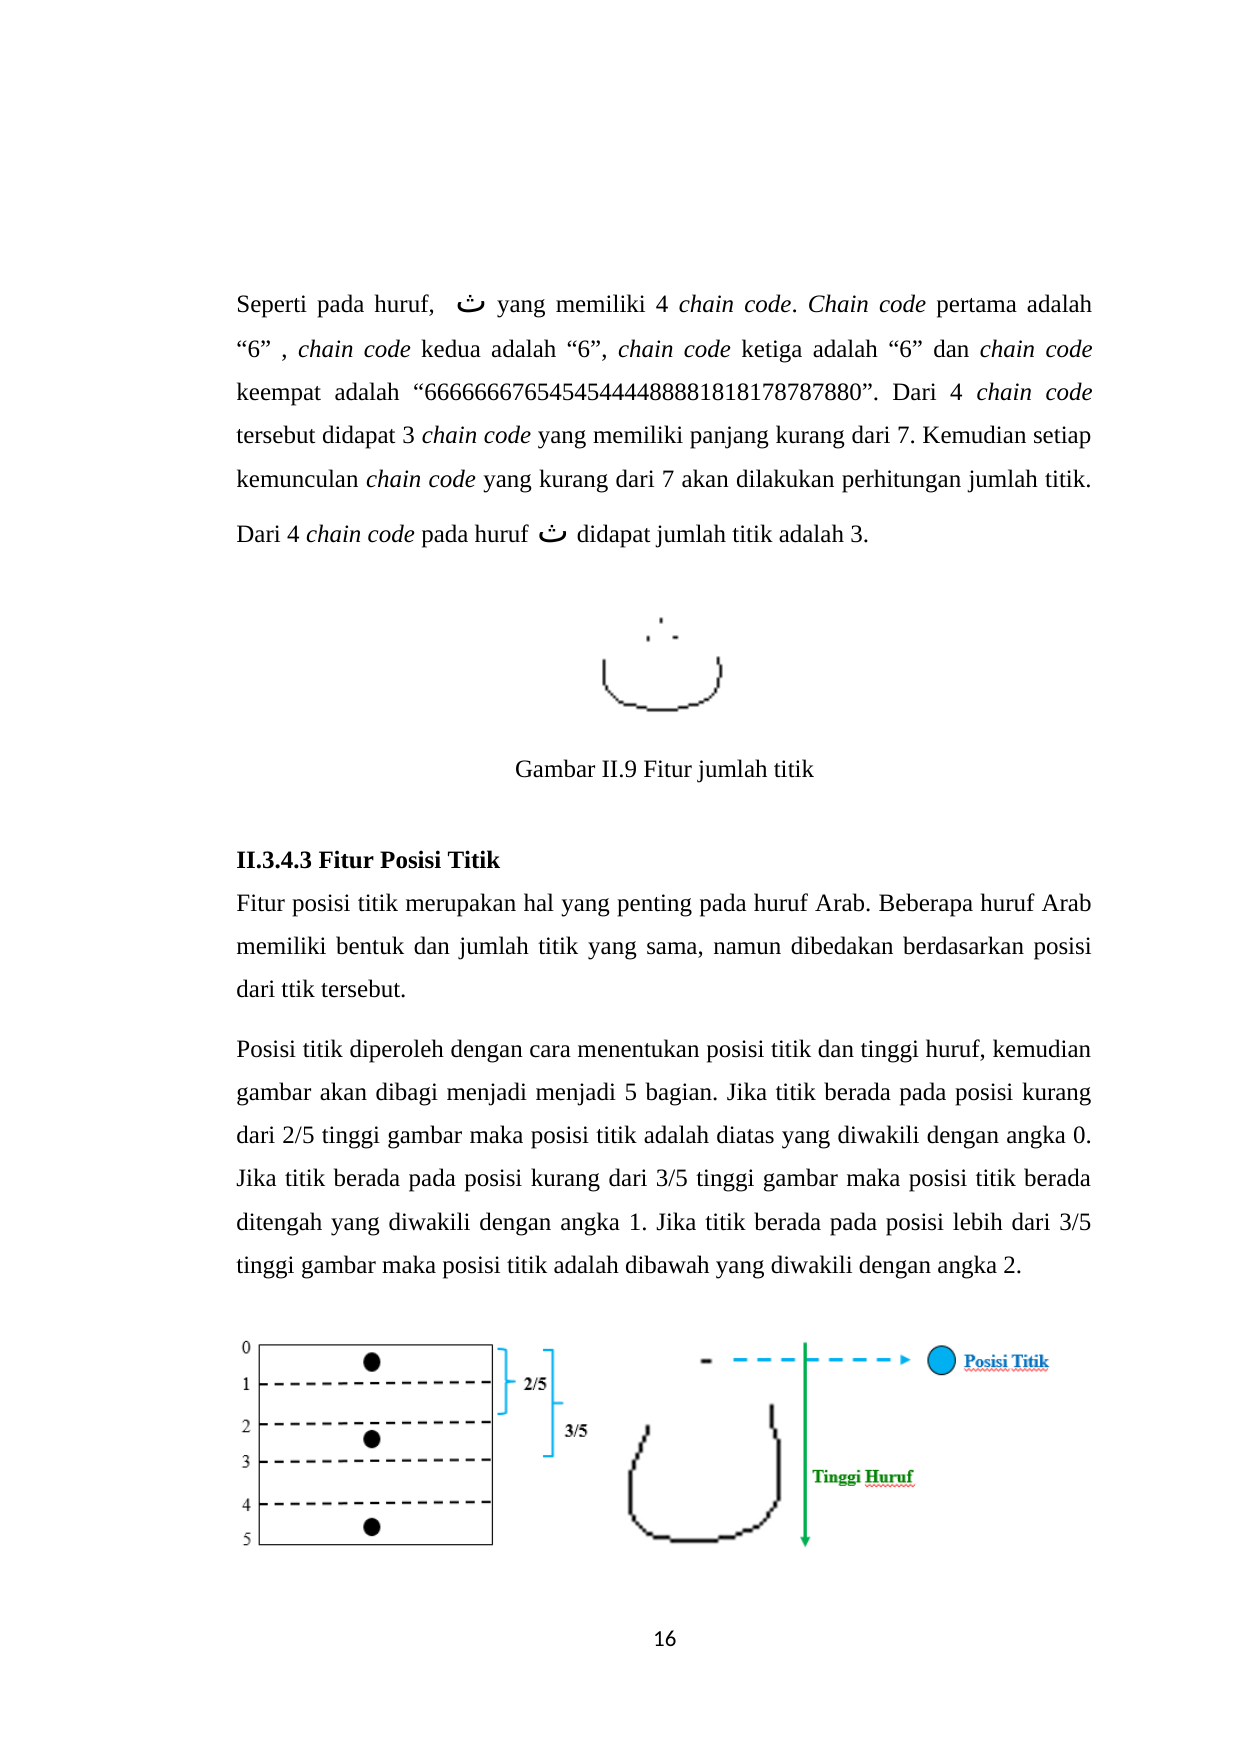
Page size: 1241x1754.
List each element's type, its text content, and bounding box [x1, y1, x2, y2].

text Gambar II.9 Fitur jumlah titik [236, 754, 1092, 783]
picture [236, 1309, 1063, 1567]
text Fitur posisi titik merupakan hal yang penting pada huruf Arab. Beberapa huruf Arab memiliki bentuk dan jumlah titik yang sama, namun dibedakan berdasarkan posisi dari ttik tersebut. [236, 888, 1092, 1003]
text Seperti pada huruf, ث yang memiliki 4 chain code. Chain code pertama adalah “6” , chain code kedua adalah “6”, chain code ketiga adalah “6” dan chain code keempat adalah “66666667654545444488881818178787880”. Dari 4 chain code tersebut didapat 3 chain code yang memiliki panjang kurang dari 7. Kemudian setiap kemunculan chain code yang kurang dari 7 akan dilakukan perhitungan jumlah titik. Dari 4 chain code pada huruf ث didapat jumlah titik adalah 3. [236, 282, 1092, 550]
text Posisi titik diperoleh dengan cara menentukan posisi titik dan tinggi huruf, kemudian gambar akan dibagi menjadi menjadi 5 bagian. Jika titik berada pada posisi kurang dari 2/5 tinggi gambar maka posisi titik adalah diatas yang diwakili dengan angka 0. Jika titik berada pada posisi kurang dari 3/5 tinggi gambar maka posisi titik berada ditengah yang diwakili dengan angka 1. Jika titik berada pada posisi lebih dari 3/5 tinggi gambar maka posisi titik adalah dibawah yang diwakili dengan angka 2. [236, 1034, 1092, 1278]
picture [588, 585, 741, 738]
subtitle II.3.4.3 Fitur Posisi Titik [236, 845, 1092, 874]
